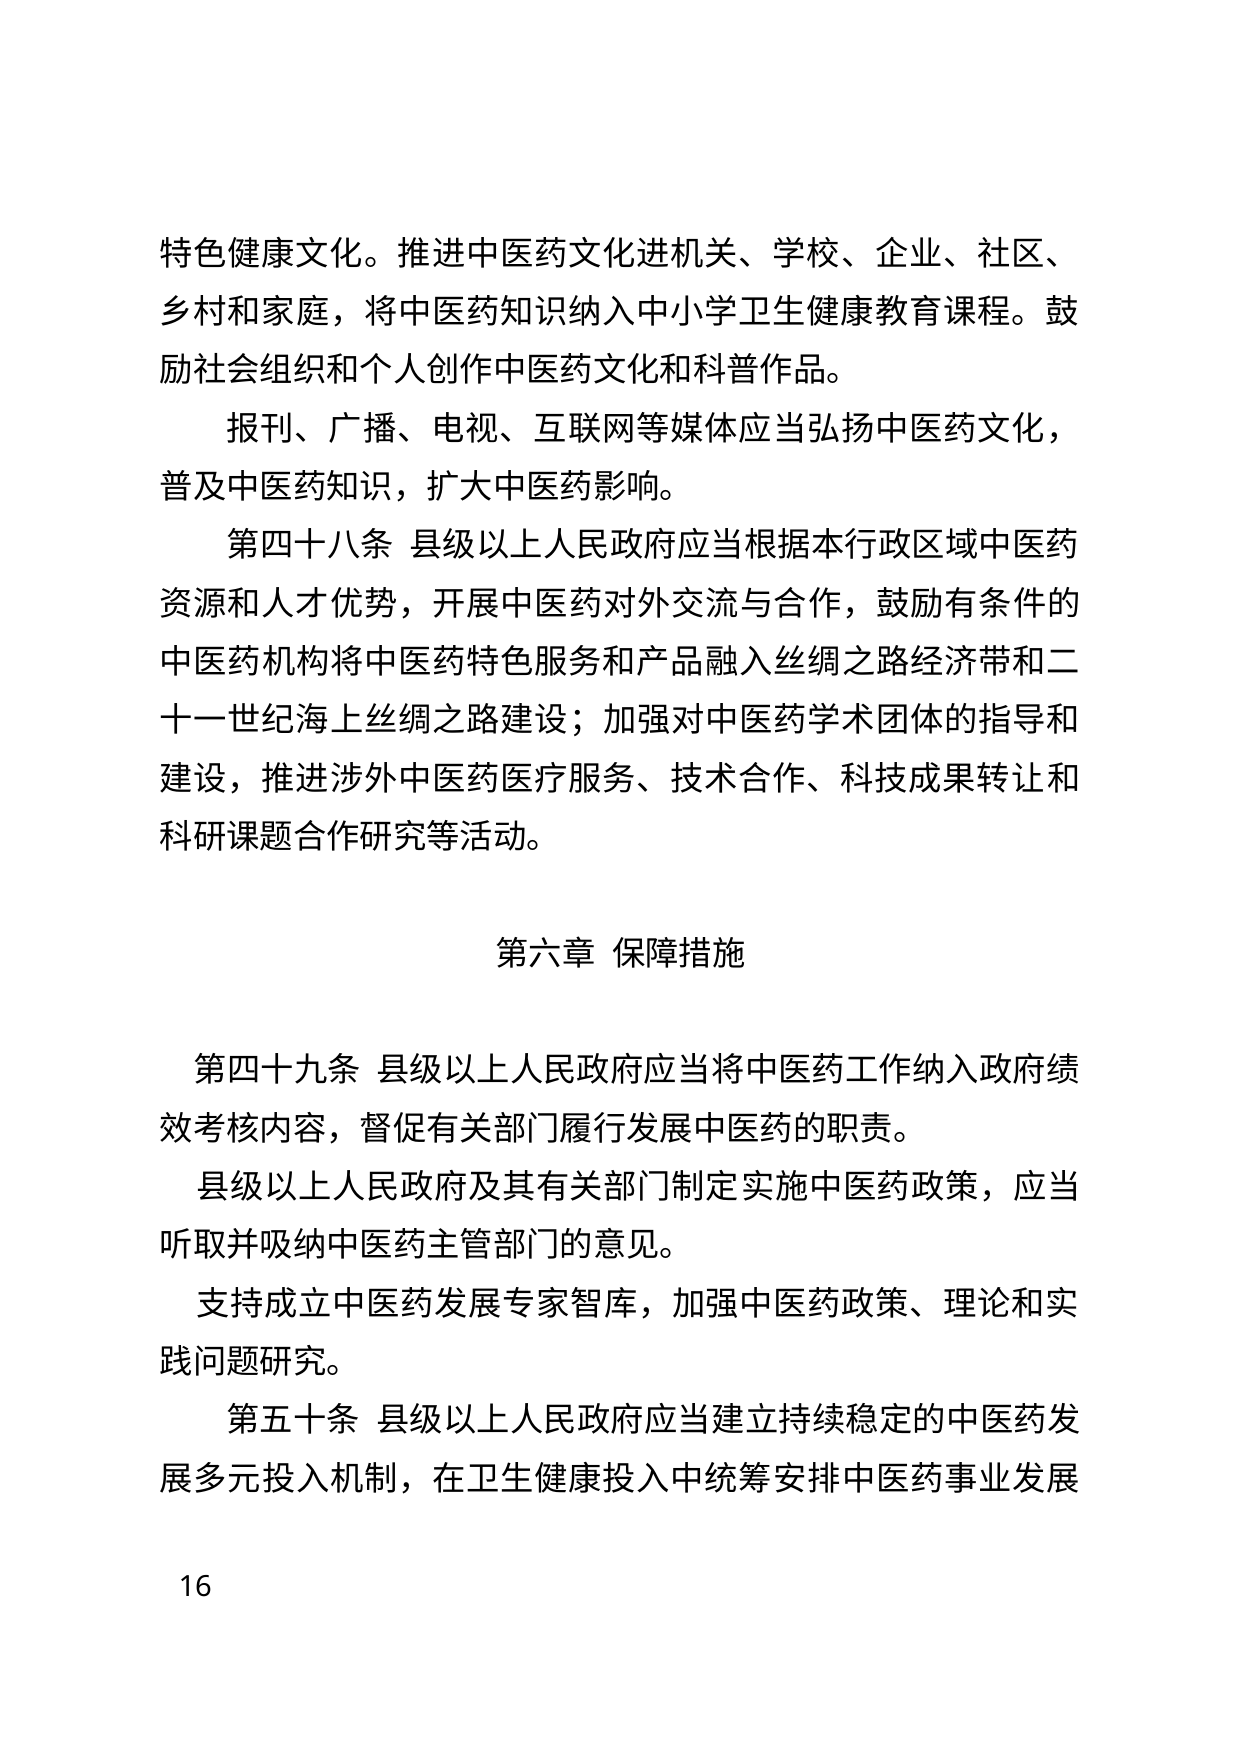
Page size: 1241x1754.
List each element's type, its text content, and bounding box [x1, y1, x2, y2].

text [159, 1385, 1081, 1502]
text 第四十九条 县级以上人民政府应当将中医药工作纳入政府绩效考核内容，督促有关部门履行发展中医药的职责。 [159, 1035, 1081, 1152]
text 报刊、广播、电视、互联网等媒体应当弘扬中医药文化，普及中医药知识，扩大中医药影响。 [159, 393, 1081, 510]
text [159, 218, 1081, 393]
text 支持成立中医药发展专家智库，加强中医药政策、理论和实践问题研究。 [159, 1268, 1081, 1385]
text 第四十八条 县级以上人民政府应当根据本行政区域中医药资源和人才优势，开展中医药对外交流与合作，鼓励有条件的中医药机构将中医药特色服务和产品融入丝绸之路经济带和二十一世纪海上丝绸之路建设；加强对中医药学术团体的指导和建设，推进涉外中医药医疗服务、技术合作、科技成果转让和科研课题合作研究等活动。 [159, 510, 1081, 860]
text 县级以上人民政府及其有关部门制定实施中医药政策，应当听取并吸纳中医药主管部门的意见。 [159, 1152, 1081, 1268]
list 保障措施 [159, 918, 1081, 977]
